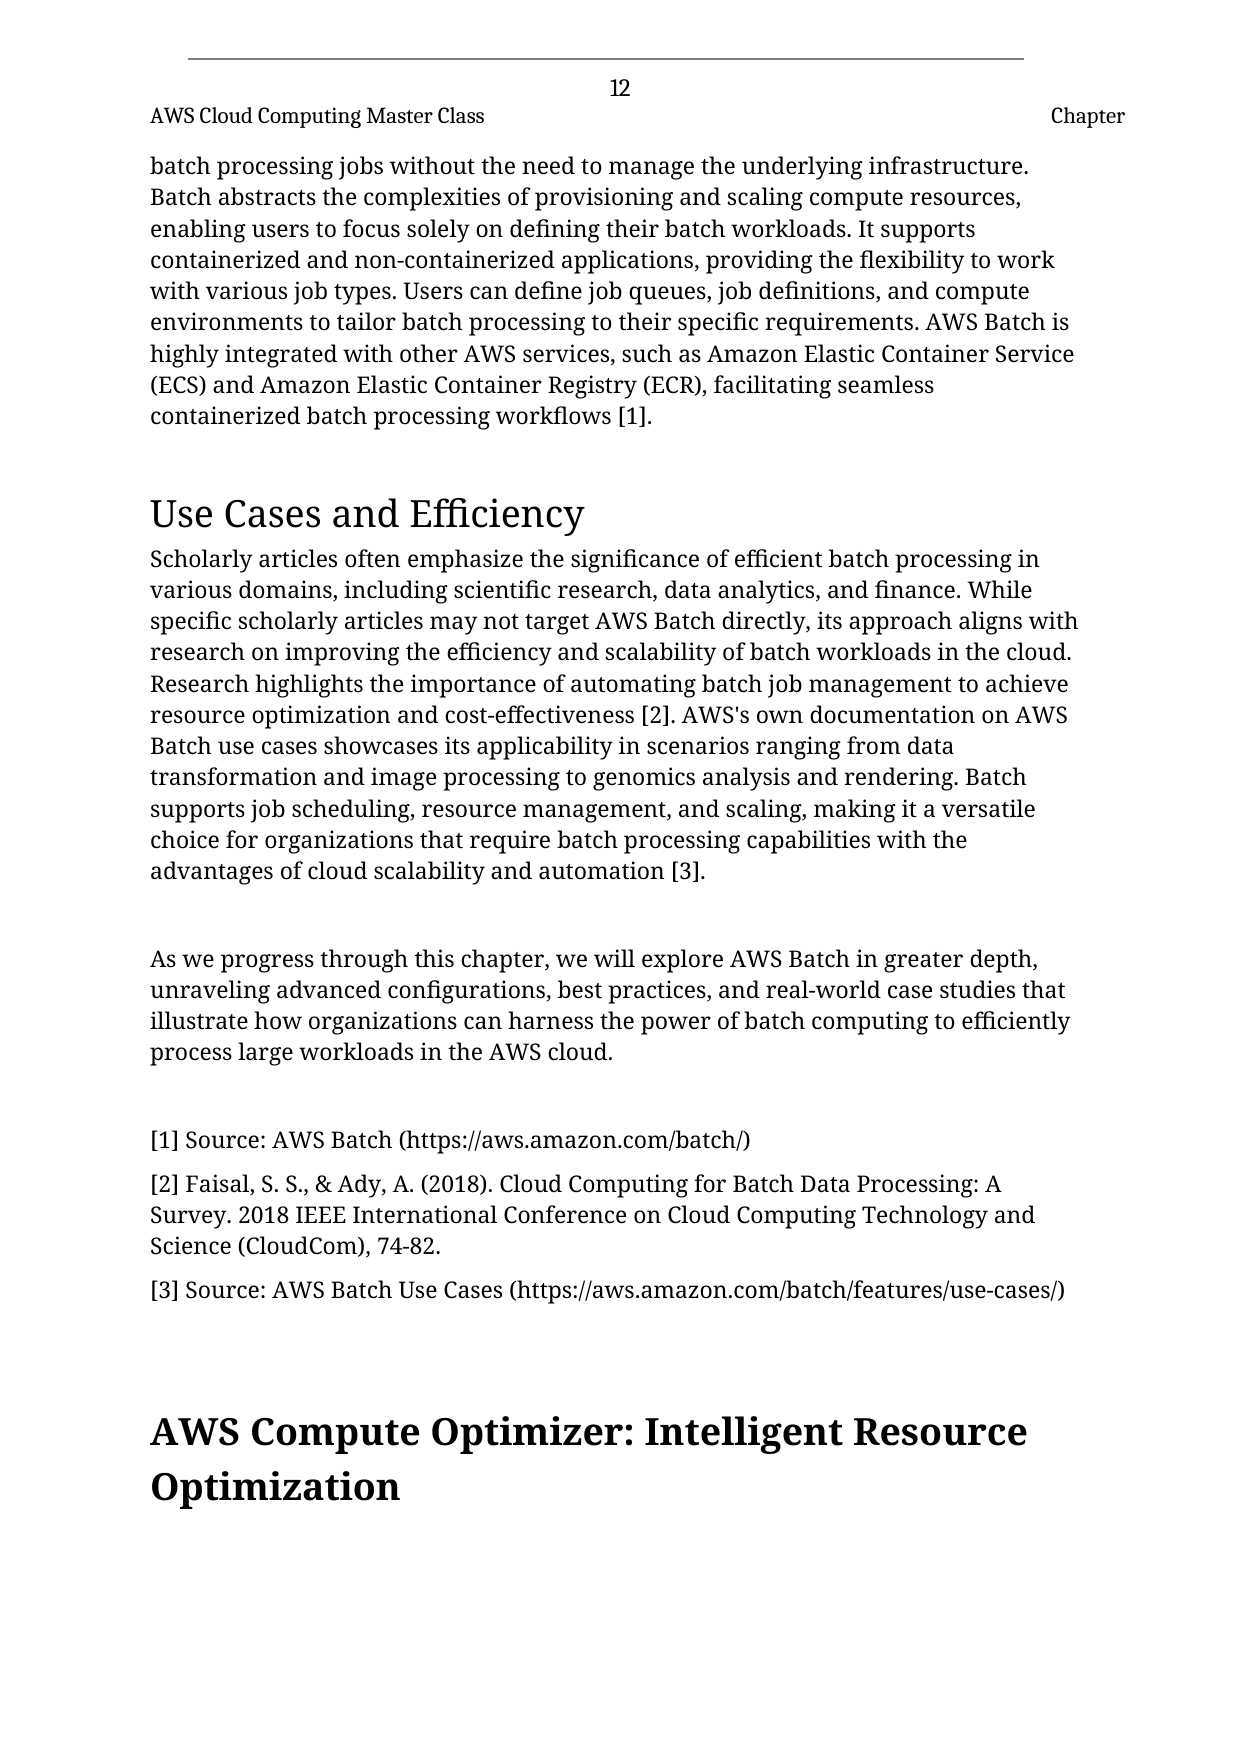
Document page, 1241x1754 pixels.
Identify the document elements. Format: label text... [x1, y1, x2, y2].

text As we progress through this chapter, we will explore AWS Batch in greater depth, unraveling advanced configurations, best practices, and real-world case studies that illustrate how organizations can harness the power of batch computing to efficiently process large workloads in the AWS cloud. [150, 943, 1090, 1068]
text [150, 150, 1090, 431]
text [2] Faisal, S. S., & Ady, A. (2018). Cloud Computing for Batch Data Processing: A Survey. 2018 IEEE International Conference on Cloud Computing Technology and Science (CloudCom), 74-82. [150, 1168, 1090, 1261]
subtitle AWS Compute Optimizer: Intelligent Resource Optimization [150, 1405, 1090, 1511]
text [1] Source: AWS Batch (https://aws.amazon.com/batch/) [150, 1124, 1090, 1155]
text Scholarly articles often emphasize the significance of efficient batch processing in various domains, including scientific research, data analytics, and finance. While specific scholarly articles may not target AWS Batch directly, its approach aligns with research on improving the efficiency and scalability of batch workloads in the cloud. Research highlights the importance of automating batch job management to achieve resource optimization and cost-effectiveness [2]. AWS's own documentation on AWS Batch use cases showcases its applicability in scenarios ranging from data transformation and image processing to genomics analysis and rendering. Batch supports job scheduling, resource management, and scaling, making it a versatile choice for organizations that require batch processing capabilities with the advantages of cloud scalability and automation [3]. [150, 543, 1090, 886]
text [3] Source: AWS Batch Use Cases (https://aws.amazon.com/batch/features/use-cases/) [150, 1274, 1090, 1305]
subtitle Use Cases and Efficiency [150, 487, 1090, 538]
